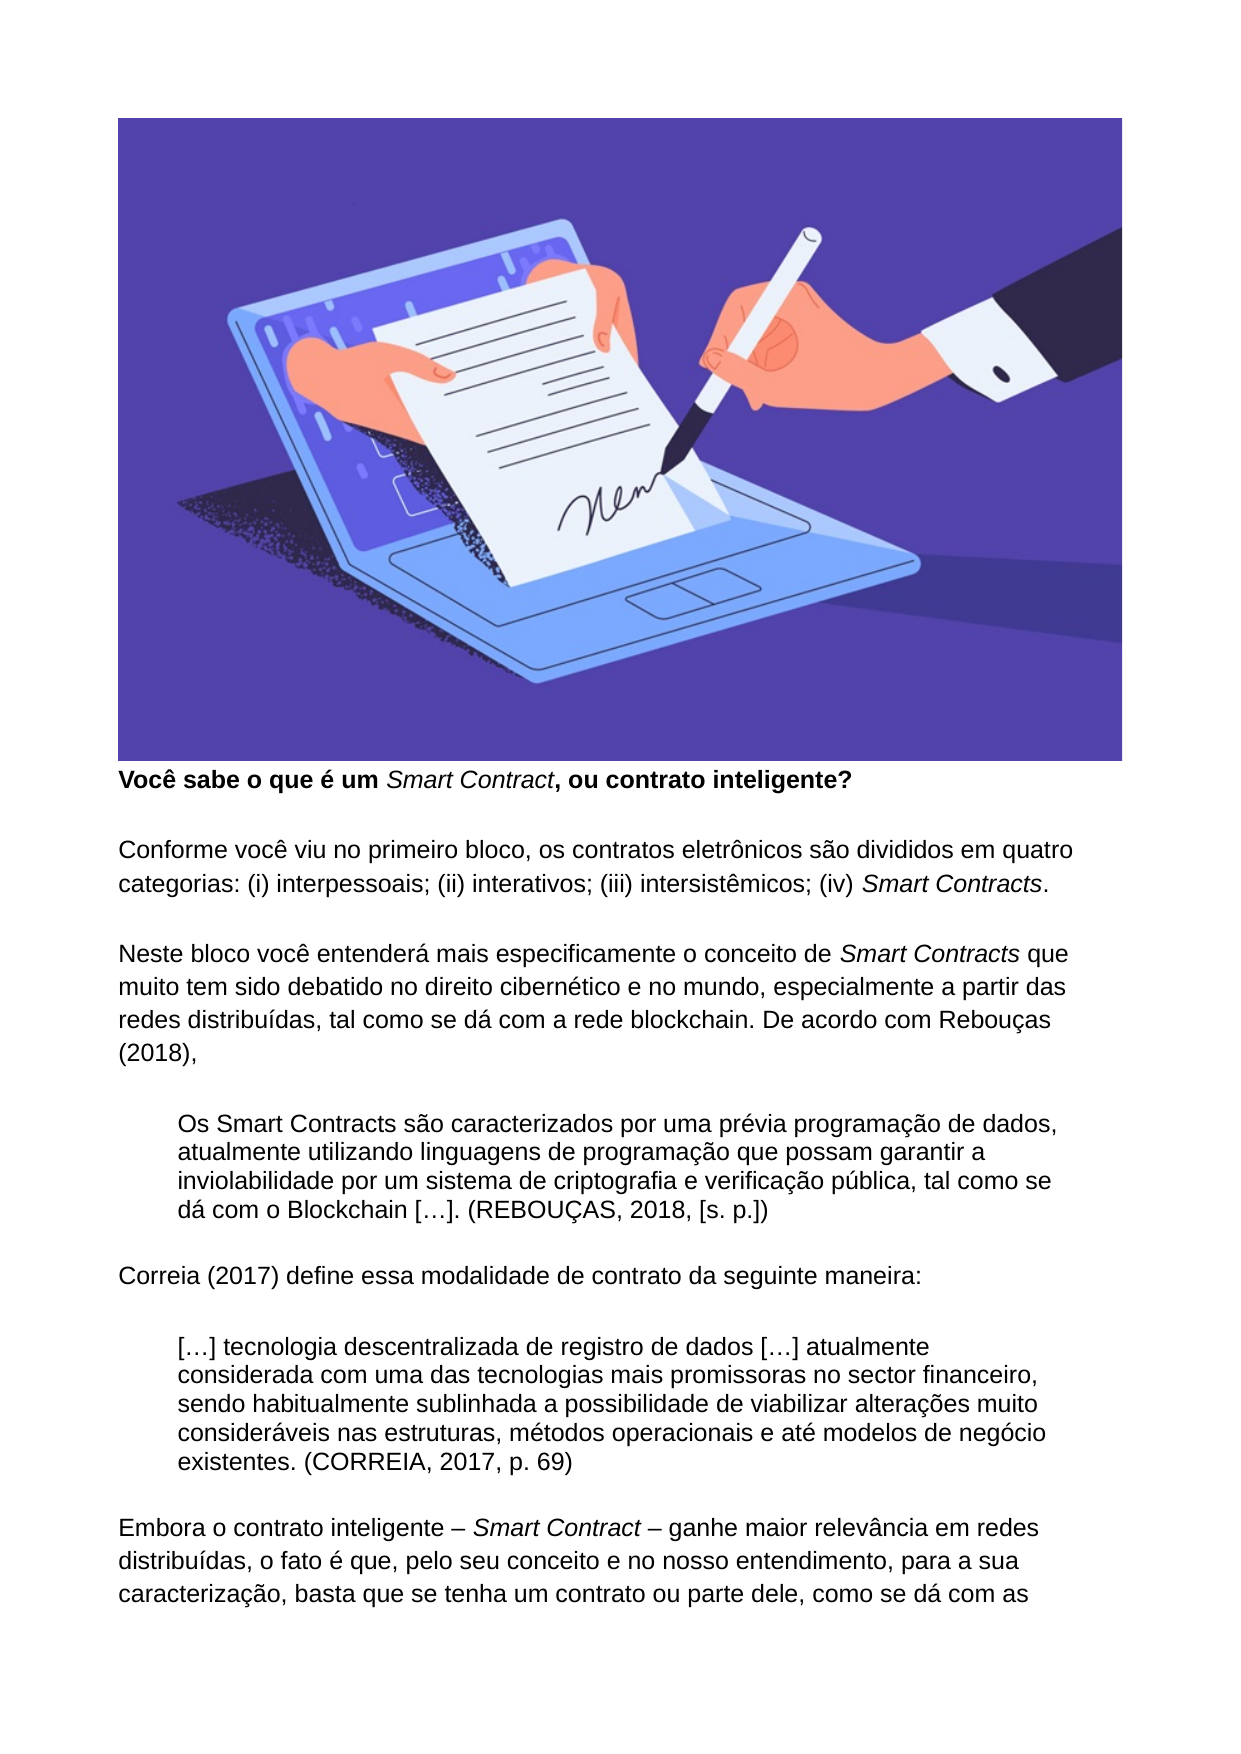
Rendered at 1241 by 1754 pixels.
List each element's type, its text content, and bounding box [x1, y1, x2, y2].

picture [118, 118, 1123, 761]
text Neste bloco você entenderá mais especificamente o conceito de Smart Contracts que muito tem sido debatido no direito cibernético e no mundo, especialmente a partir das redes distribuídas, tal como se dá com a rede blockchain. De acordo com Rebouças (2018), [118, 939, 1122, 1067]
text Você sabe o que é um Smart Contract, ou contrato inteligente? [118, 761, 1122, 794]
text Correia (2017) define essa modalidade de contrato da seguinte maneira: [118, 1261, 1122, 1290]
text Os Smart Contracts são caracterizados por uma prévia programação de dados, atualmente utilizando linguagens de programação que possam garantir a inviolabilidade por um sistema de criptografia e verificação pública, tal como se dá com o Blockchain […]. (REBOUÇAS, 2018, [s. p.]) [177, 1109, 1063, 1224]
text […] tecnologia descentralizada de registro de dados […] atualmente considerada com uma das tecnologias mais promissoras no sector financeiro, sendo habitualmente sublinhada a possibilidade de viabilizar alterações muito consideráveis nas estruturas, métodos operacionais e até modelos de negócio existentes. (CORREIA, 2017, p. 69) [177, 1332, 1063, 1475]
text Conforme você viu no primeiro bloco, os contratos eletrônicos são divididos em quatro categorias: (i) interpessoais; (ii) interativos; (iii) intersistêmicos; (iv) Smart Contracts. [118, 836, 1122, 897]
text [118, 1513, 1122, 1608]
